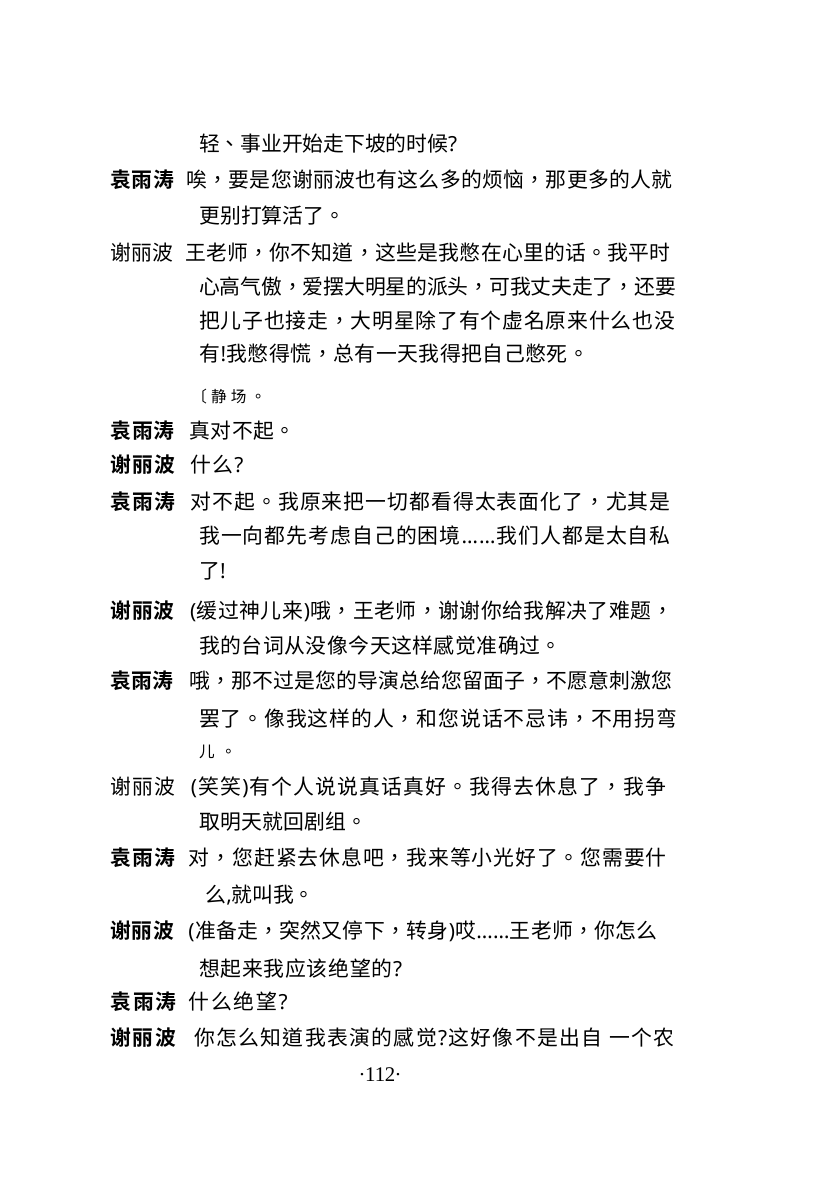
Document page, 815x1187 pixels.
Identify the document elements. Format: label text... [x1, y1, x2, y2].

text 袁雨涛 对不起。我原来把一切都看得太表面化了，尤其是 我一向都先考虑自己的困境……我们人都是太自私 了! [111, 487, 681, 584]
text 罢了。像我这样的人，和您说话不忌讳，不用拐弯 儿 。 [199, 704, 678, 762]
text 〔 静 场 。 [191, 386, 692, 406]
text 袁雨涛 对，您赶紧去休息吧，我来等小光好了。您需要什 [111, 845, 692, 871]
text 袁雨涛 真对不起。 谢丽波 什么? [111, 416, 302, 478]
text 轻、事业开始走下坡的时候? [199, 130, 692, 157]
text 么,就叫我。 [205, 882, 692, 908]
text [111, 1023, 679, 1052]
text 谢丽波 (缓过神儿来)哦，王老师，谢谢你给我解决了难题， 我的台词从没像今天这样感觉准确过。 [111, 596, 688, 659]
text 谢丽波 (笑笑)有个人说说真话真好。我得去休息了，我争 取明天就回剧组。 [110, 772, 681, 836]
text 袁雨涛 唉，要是您谢丽波也有这么多的烦恼，那更多的人就 更别打算活了。 [111, 165, 678, 230]
text 袁雨涛 哦，那不过是您的导演总给您留面子，不愿意刺激您 [111, 668, 692, 694]
text 谢丽波 王老师，你不知道，这些是我憋在心里的话。我平时 心高气傲，爱摆大明星的派头，可我丈夫走了，还要 把儿子也接走，大明星除了有个虚名原来什么也没 有!我憋得慌，总有一天我得把自己憋死。 [110, 238, 677, 368]
text 谢丽波 (准备走，突然又停下，转身)哎……王老师，你怎么 [111, 918, 692, 944]
text 想起来我应该绝望的? 袁雨涛 什么绝望? [111, 954, 405, 1015]
